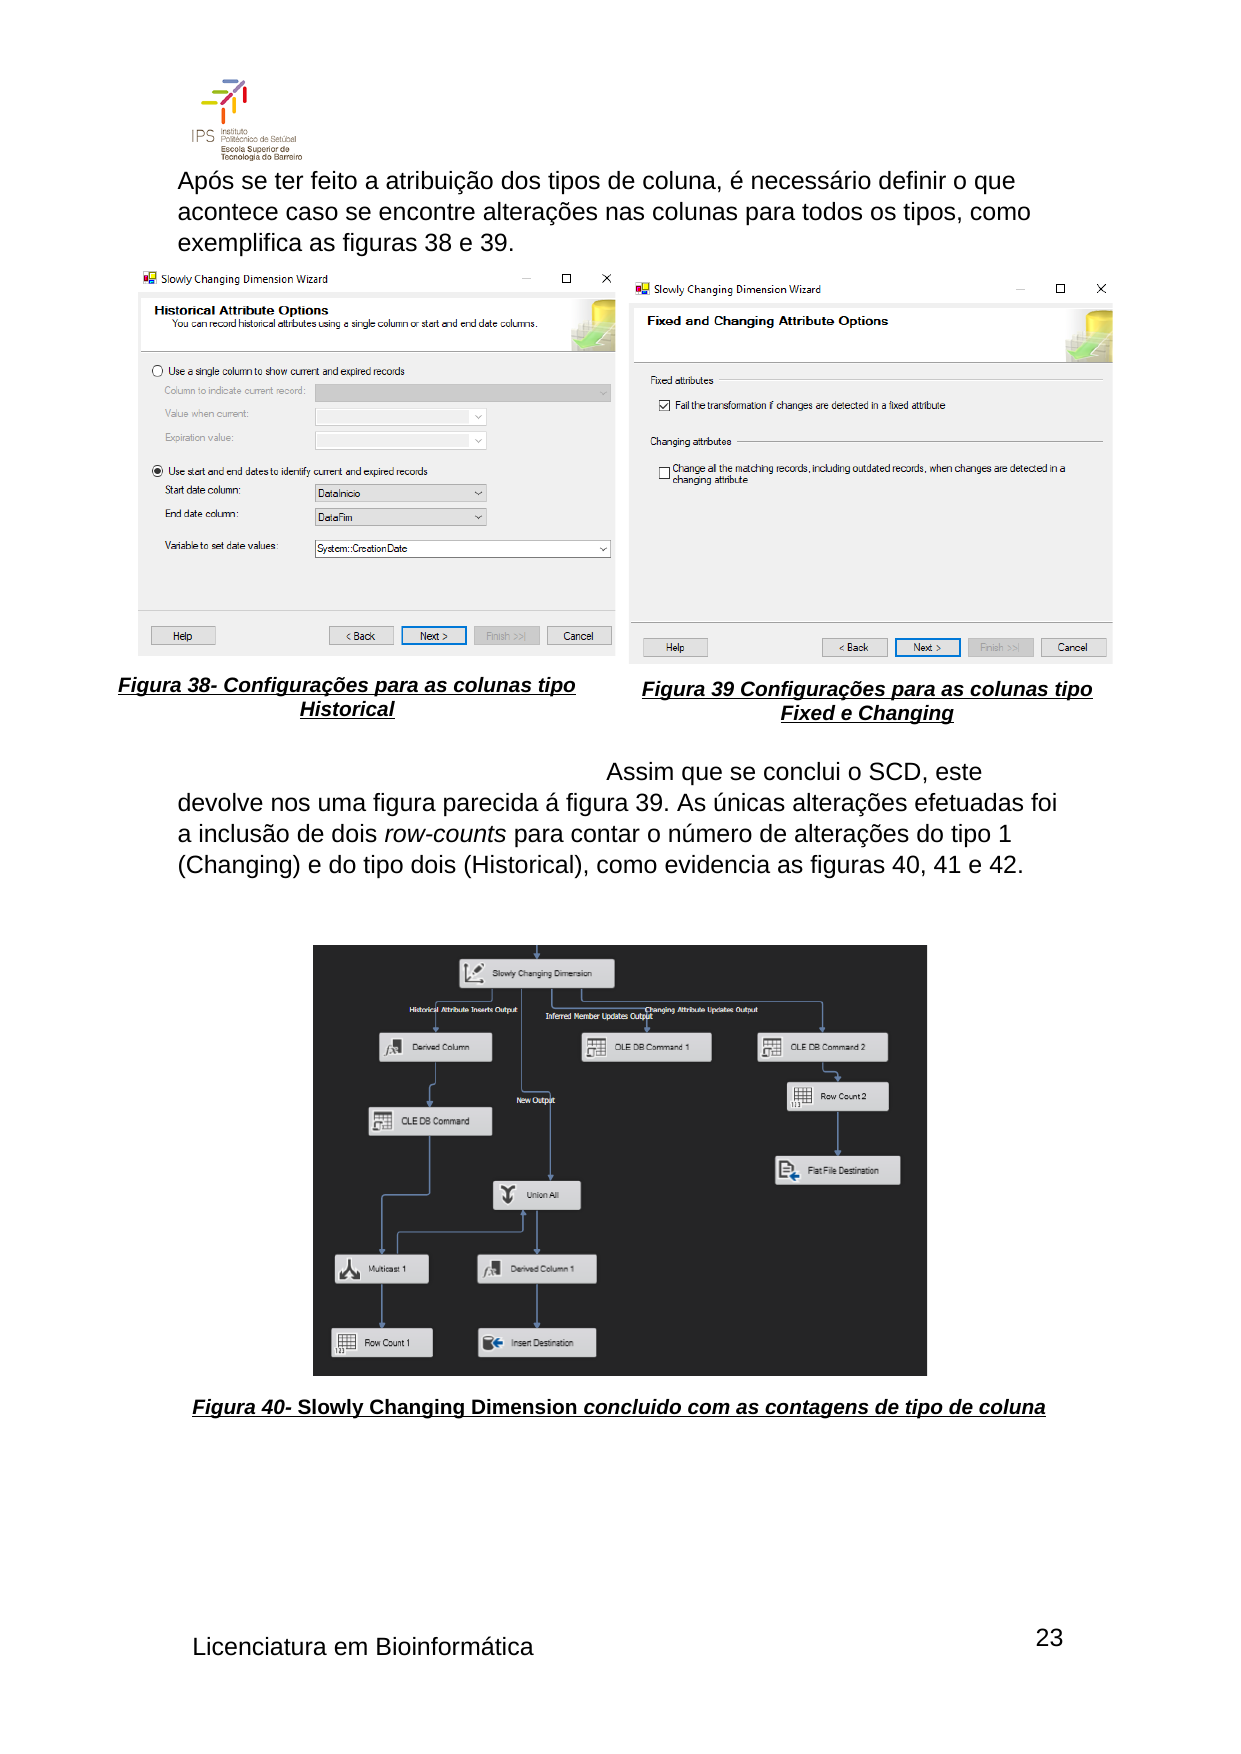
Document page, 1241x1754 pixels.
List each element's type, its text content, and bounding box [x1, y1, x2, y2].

picture [138, 268, 617, 656]
picture [628, 276, 1113, 664]
picture [313, 945, 928, 1376]
picture [177, 73, 317, 166]
text Assim que se conclui o SCD, este devolve nos uma figura parecida á figura 39. As únicas alterações efetuadas foi a inclusão de dois row-counts para contar o número de alterações do tipo 1 (Changing) e do tipo dois (Historical), como evidencia as figuras 40, 41 e 42. [177, 756, 1063, 878]
text Após se ter feito a atribuição dos tipos de coluna, é necessário definir o que acontece caso se encontre alterações nas colunas para todos os tipos, como exemplifica as figuras 38 e 39. [177, 166, 1063, 257]
